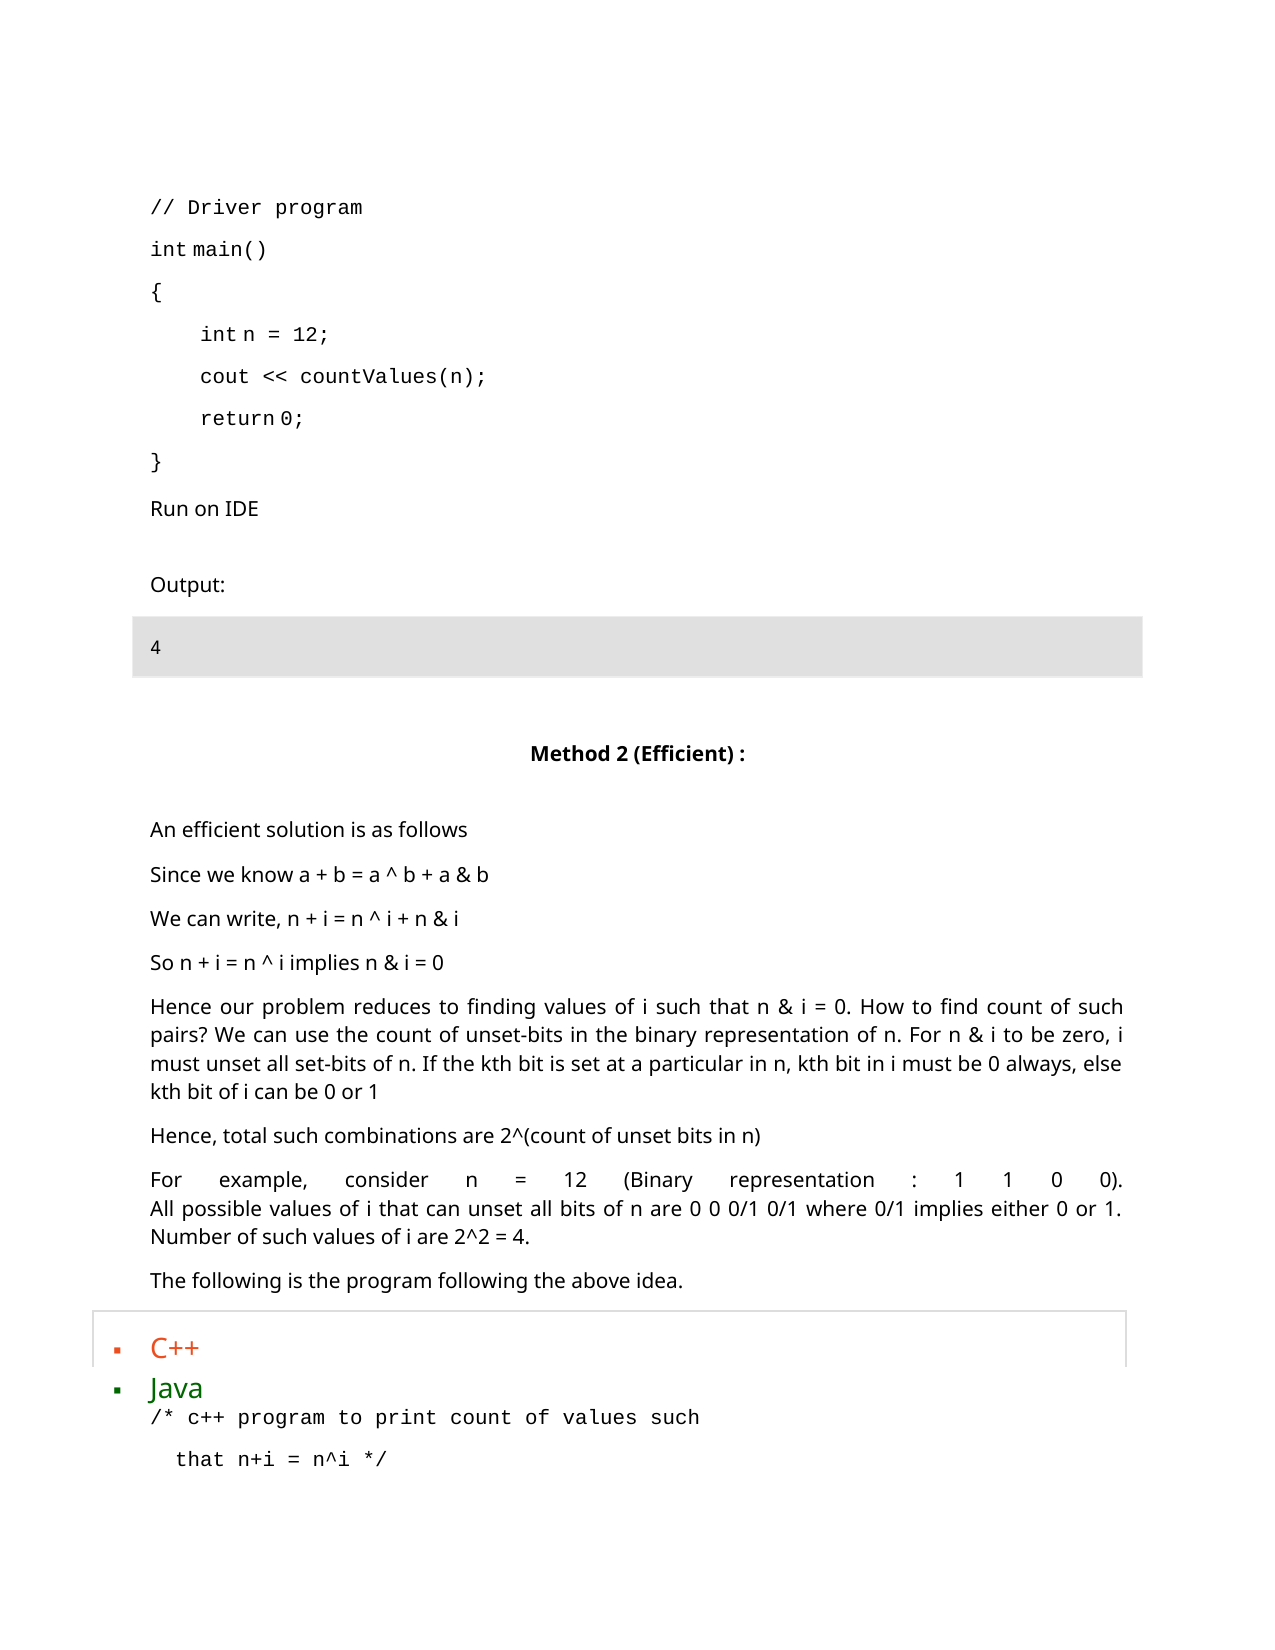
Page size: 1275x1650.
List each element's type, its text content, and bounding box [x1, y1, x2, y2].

text An efficient solution is as follows [150, 784, 1125, 843]
text The following is the program following the above idea. [150, 1266, 1125, 1295]
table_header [150, 150, 1134, 493]
list Java [112, 1368, 1106, 1407]
text Since we know a + b = a ^ b + a & b [150, 860, 1125, 888]
text Method 2 (Efficient) : [150, 737, 1125, 767]
text Output: [150, 540, 1125, 599]
list C++ [94, 1312, 1125, 1367]
text We can write, n + i = n ^ i + n & i [150, 904, 1125, 932]
text 4 [133, 617, 1142, 676]
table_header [150, 1407, 1134, 1491]
text Hence our problem reduces to finding values of i such that n & i = 0. How to find count of such pairs? We can use the count of unset-bits in the binary representation of n. For n & i to be zero, i must unset all set-bits of n. If the kth bit is set at a particular in n, kth bit in i must be 0 always, else kth bit of i can be 0 or 1 [150, 992, 1125, 1106]
text So n + i = n ^ i implies n & i = 0 [150, 948, 1125, 976]
text For example, consider n = 12 (Binary representation : 1 1 0 0). All possible values of i that can unset all bits of n are 0 0 0/1 0/1 where 0/1 implies either 0 or 1. Number of such values of i are 2^2 = 4. [150, 1165, 1125, 1251]
text Hence, total such combinations are 2^(count of unset bits in n) [150, 1121, 1125, 1150]
text Run on IDE [150, 493, 1125, 523]
